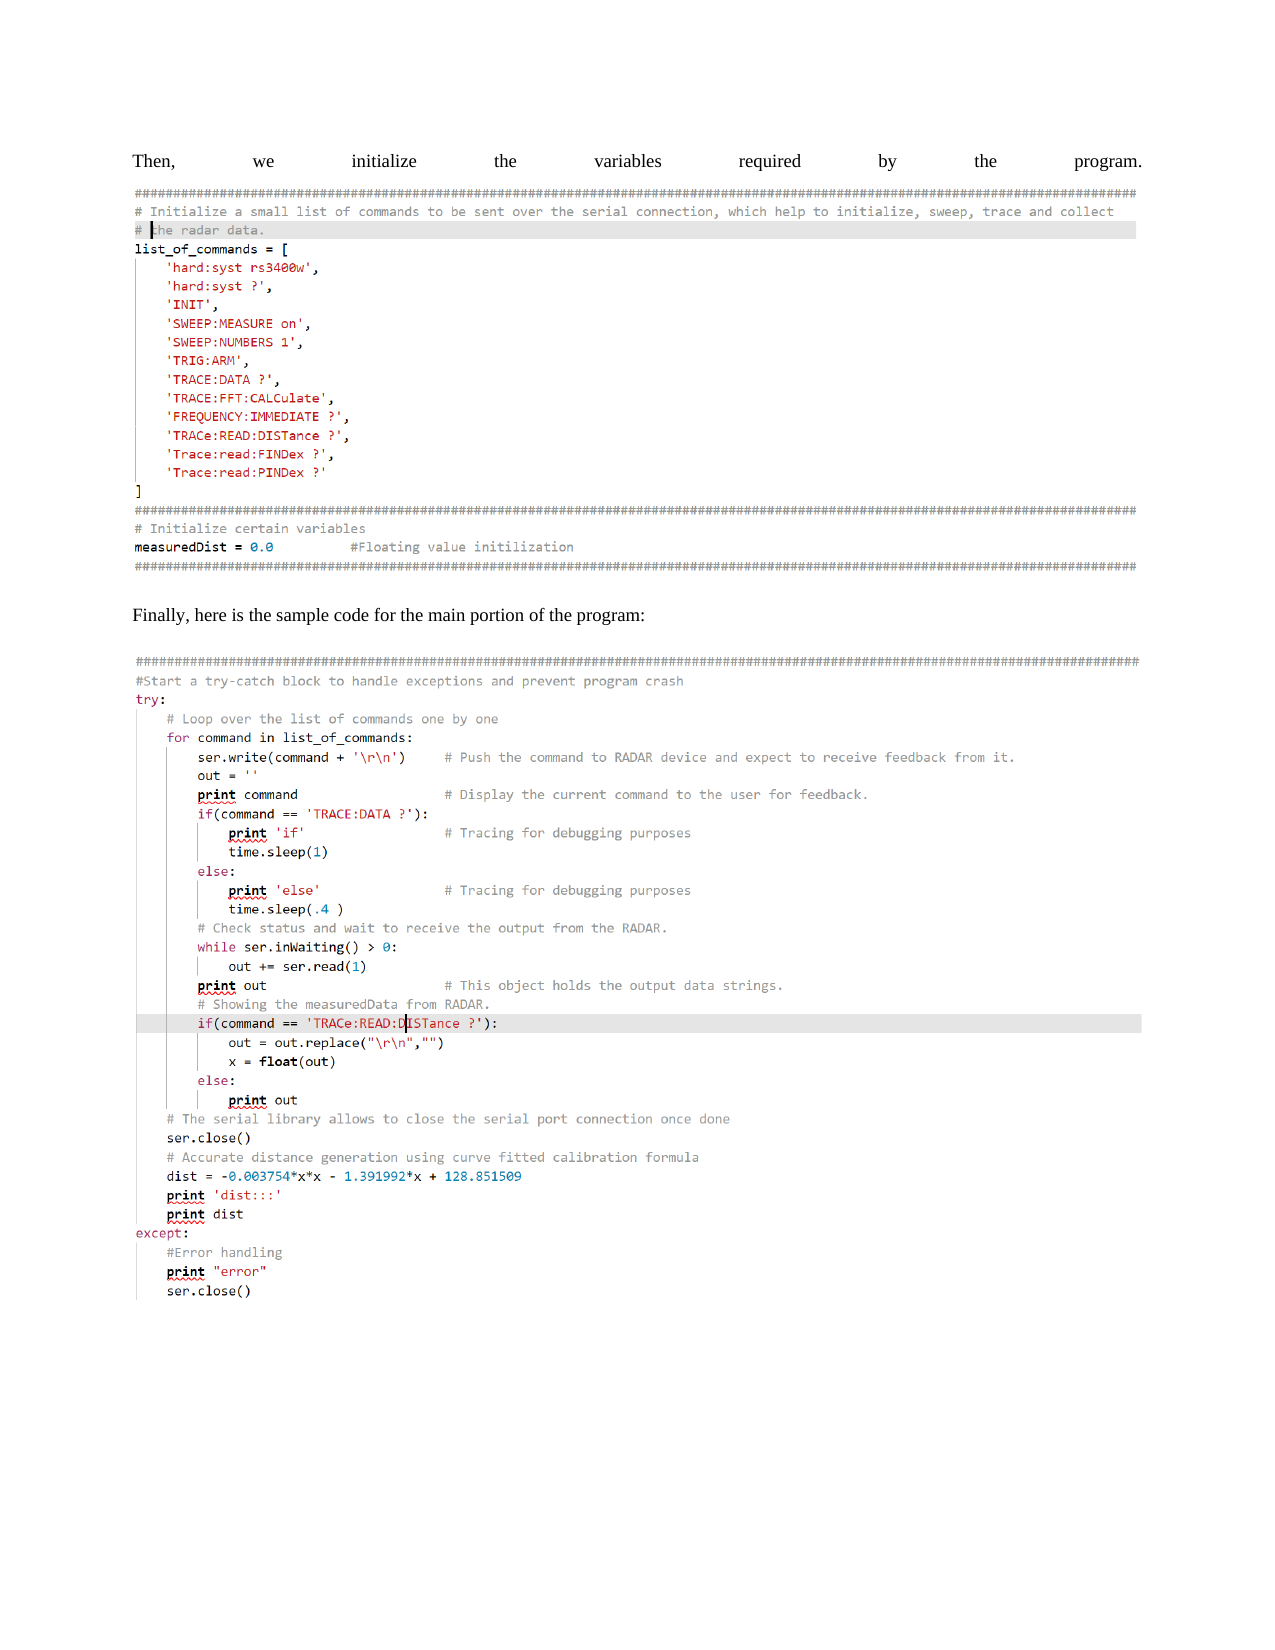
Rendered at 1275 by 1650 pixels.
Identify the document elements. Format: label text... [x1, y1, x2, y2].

picture [132, 652, 1142, 1306]
text Finally, here is the sample code for the main portion of the program: [132, 604, 1143, 625]
picture [132, 185, 1137, 573]
